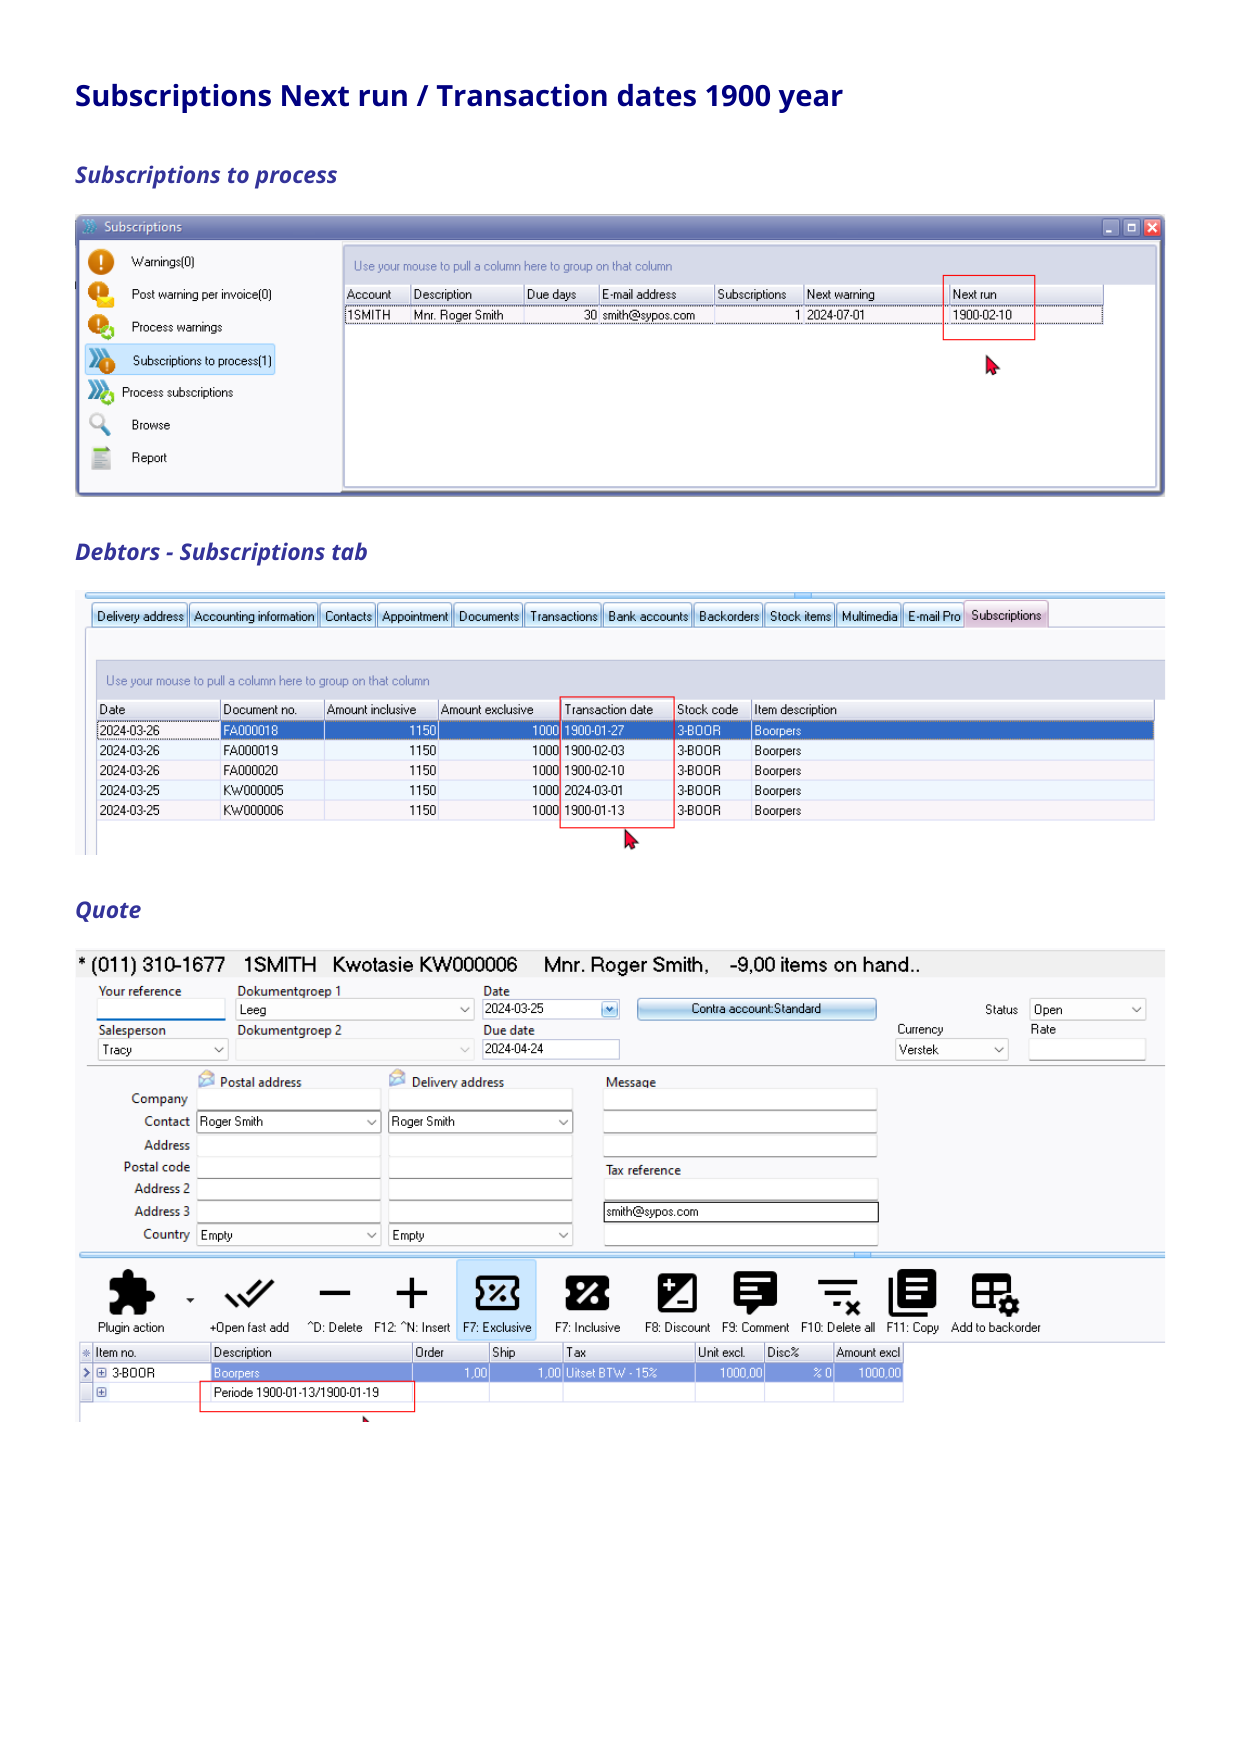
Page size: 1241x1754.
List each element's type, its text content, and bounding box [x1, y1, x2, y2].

picture [75, 214, 1166, 497]
picture [75, 590, 1166, 855]
text Subscriptions to process [75, 159, 1165, 191]
text Debtors - Subscriptions tab [75, 536, 1165, 567]
text Subscriptions Next run / Transaction dates 1900 year [75, 75, 1165, 115]
picture [75, 948, 1166, 1422]
text Quote [75, 894, 1165, 925]
